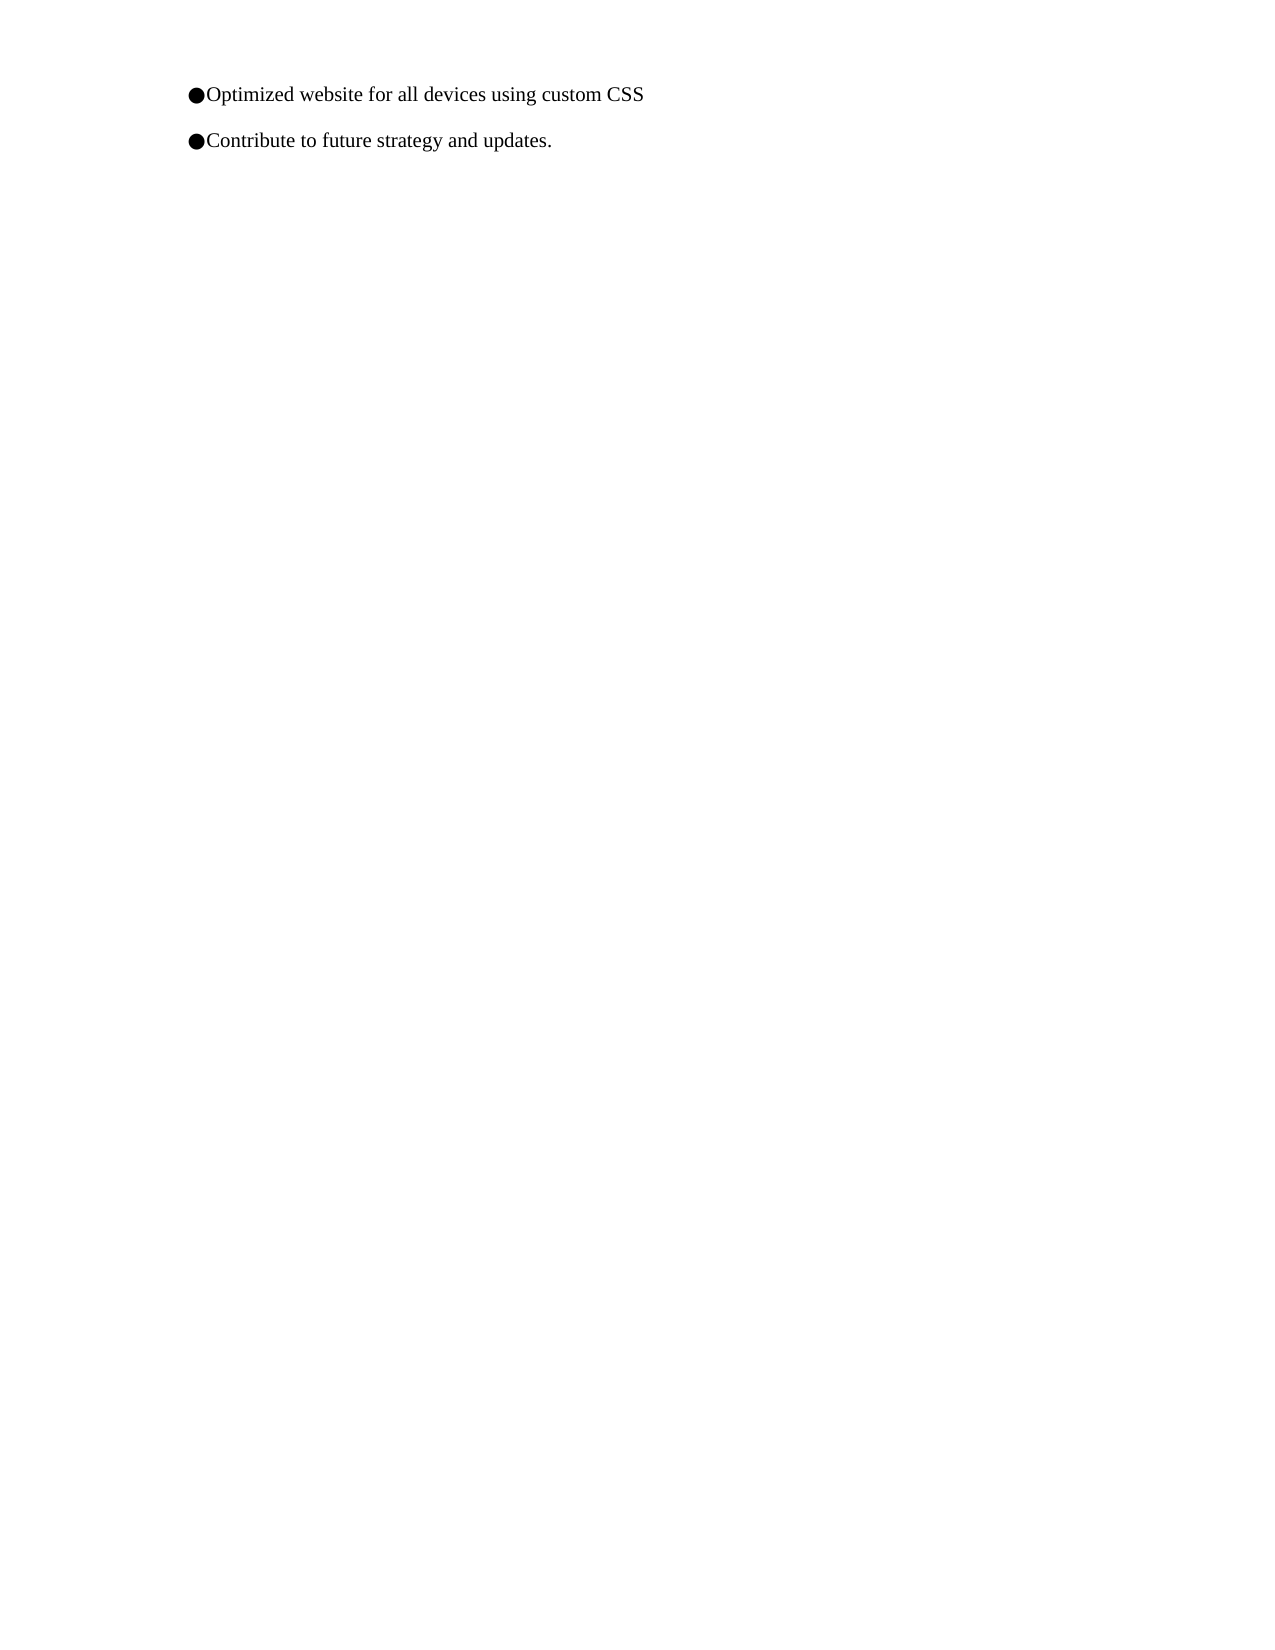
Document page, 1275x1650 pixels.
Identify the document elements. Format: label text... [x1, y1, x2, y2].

list Optimized website for all devices using custom CSS [187, 71, 1153, 114]
list Contribute to future strategy and updates. [187, 117, 1153, 160]
